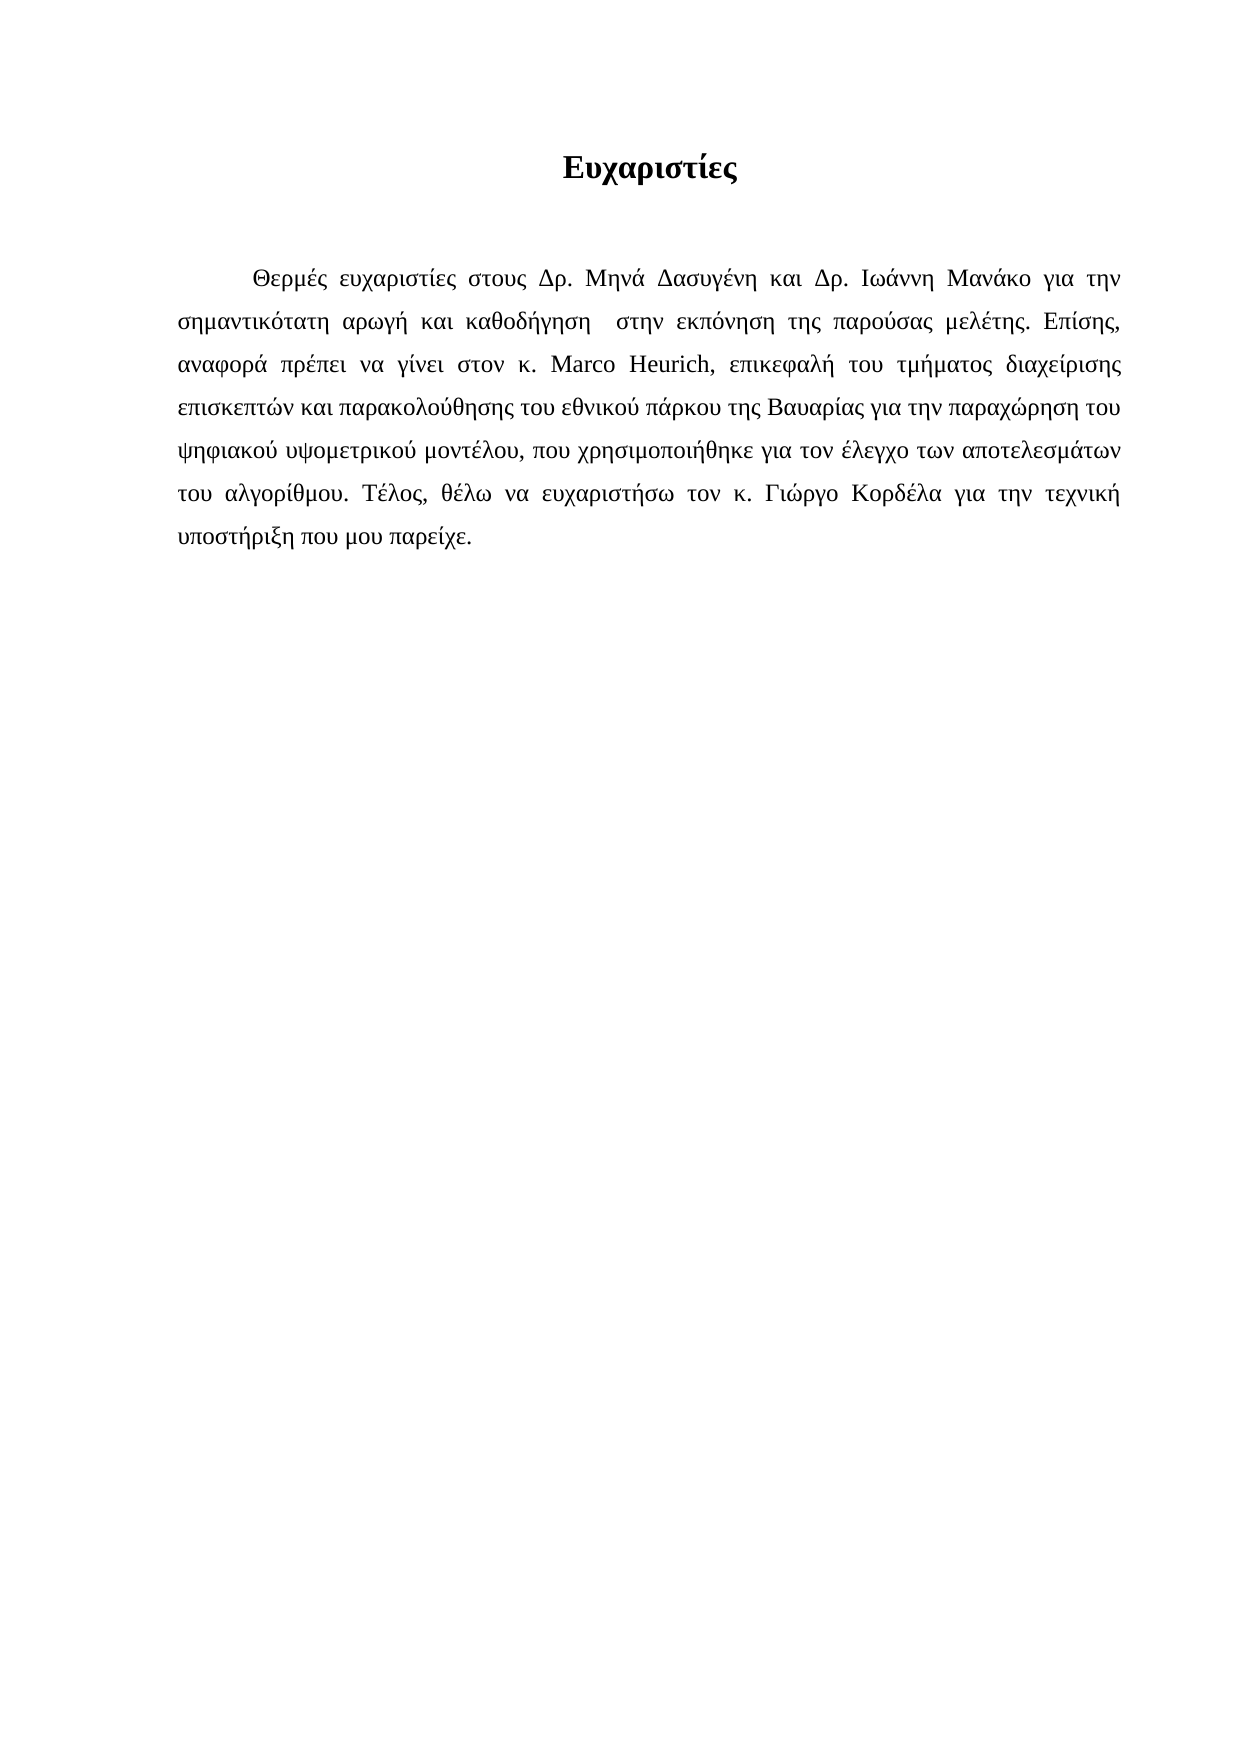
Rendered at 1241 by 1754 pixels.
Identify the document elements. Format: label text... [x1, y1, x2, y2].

text Θερμές ευχαριστίες στους Δρ. Μηνά Δασυγένη και Δρ. Ιωάννη Μανάκο για την σημαντικότατη αρωγή και καθοδήγηση στην εκπόνηση της παρούσας μελέτης. Επίσης, αναφορά πρέπει να γίνει στον κ. Marco Heurich, επικεφαλή του τμήματος διαχείρισης επισκεπτών και παρακολούθησης του εθνικού πάρκου της Βαυαρίας για την παραχώρηση του ψηφιακού υψομετρικού μοντέλου, που χρησιμοποιήθηκε για τον έλεγχο των αποτελεσμάτων του αλγορίθμου. Τέλος, θέλω να ευχαριστήσω τον κ. Γιώργο Κορδέλα για την τεχνική υποστήριξη που μου παρείχε. [177, 263, 1122, 550]
text Ευχαριστίες [177, 148, 1122, 186]
